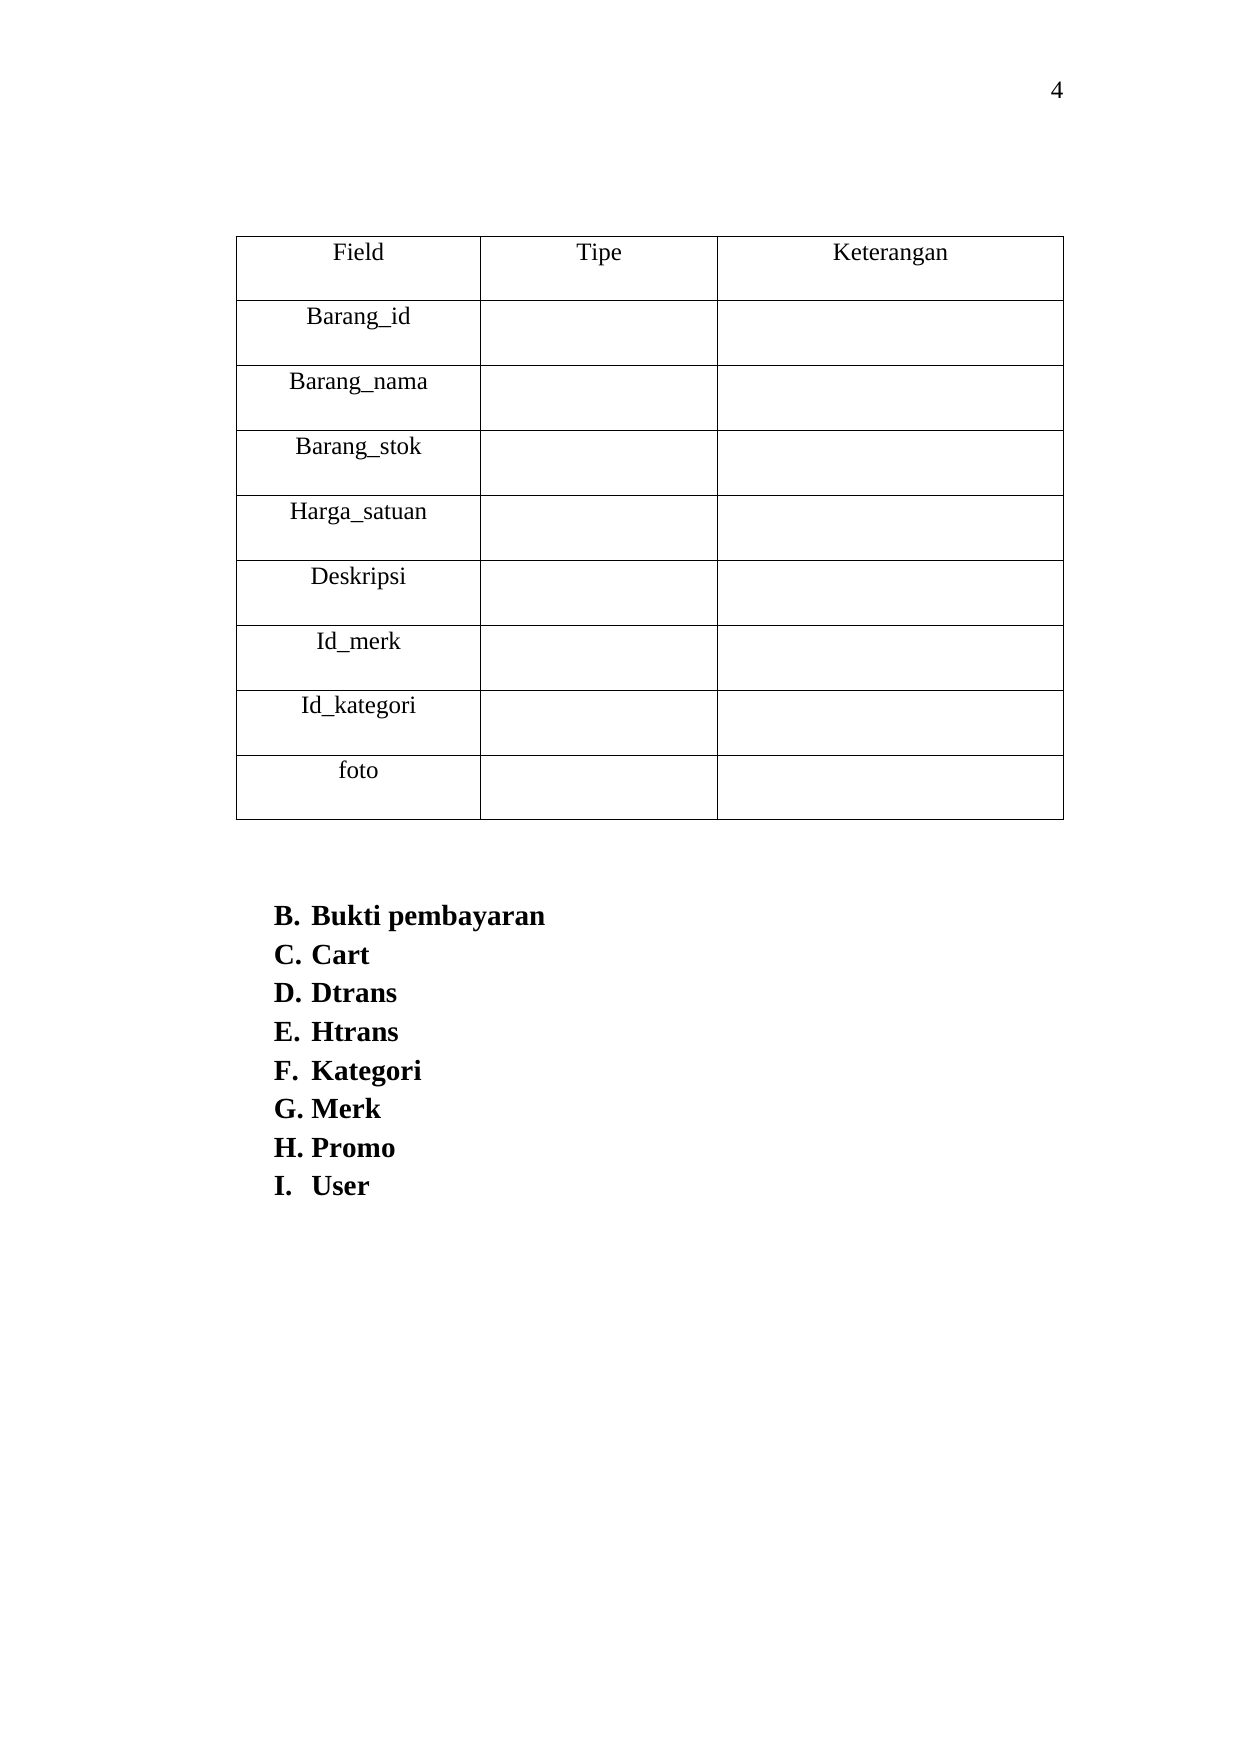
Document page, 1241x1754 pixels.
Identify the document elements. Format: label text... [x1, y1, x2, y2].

list Promo [274, 1130, 1063, 1163]
table_cell Barang_id [237, 301, 480, 365]
table_cell [718, 301, 1063, 365]
table_cell Deskripsi [237, 561, 480, 625]
table_header Keterangan [718, 237, 1063, 300]
list Cart [274, 937, 1063, 971]
table_cell [718, 691, 1063, 754]
table_cell Id_kategori [237, 691, 480, 754]
table_cell [481, 301, 717, 365]
list Bukti pembayaran [274, 898, 1063, 932]
list Merk [274, 1091, 1063, 1125]
table_cell [718, 561, 1063, 625]
table_cell [481, 496, 717, 560]
table_cell foto [237, 756, 480, 819]
table_header Field [237, 237, 480, 300]
table_cell [481, 626, 717, 689]
table_cell [718, 496, 1063, 560]
list Htrans [274, 1014, 1063, 1048]
table_cell [718, 431, 1063, 495]
table_cell Barang_stok [237, 431, 480, 495]
table_cell [718, 626, 1063, 689]
table_cell [481, 756, 717, 819]
table_cell [718, 366, 1063, 430]
table_cell [481, 561, 717, 625]
table_cell [481, 691, 717, 754]
table_cell [481, 431, 717, 495]
list Kategori [274, 1053, 1063, 1086]
table_cell Barang_nama [237, 366, 480, 430]
table_cell Id_merk [237, 626, 480, 689]
table_header Tipe [481, 237, 717, 300]
list Dtrans [274, 976, 1063, 1009]
list User [274, 1168, 1063, 1202]
table_cell [718, 756, 1063, 819]
table_cell [481, 366, 717, 430]
table_cell Harga_satuan [237, 496, 480, 560]
